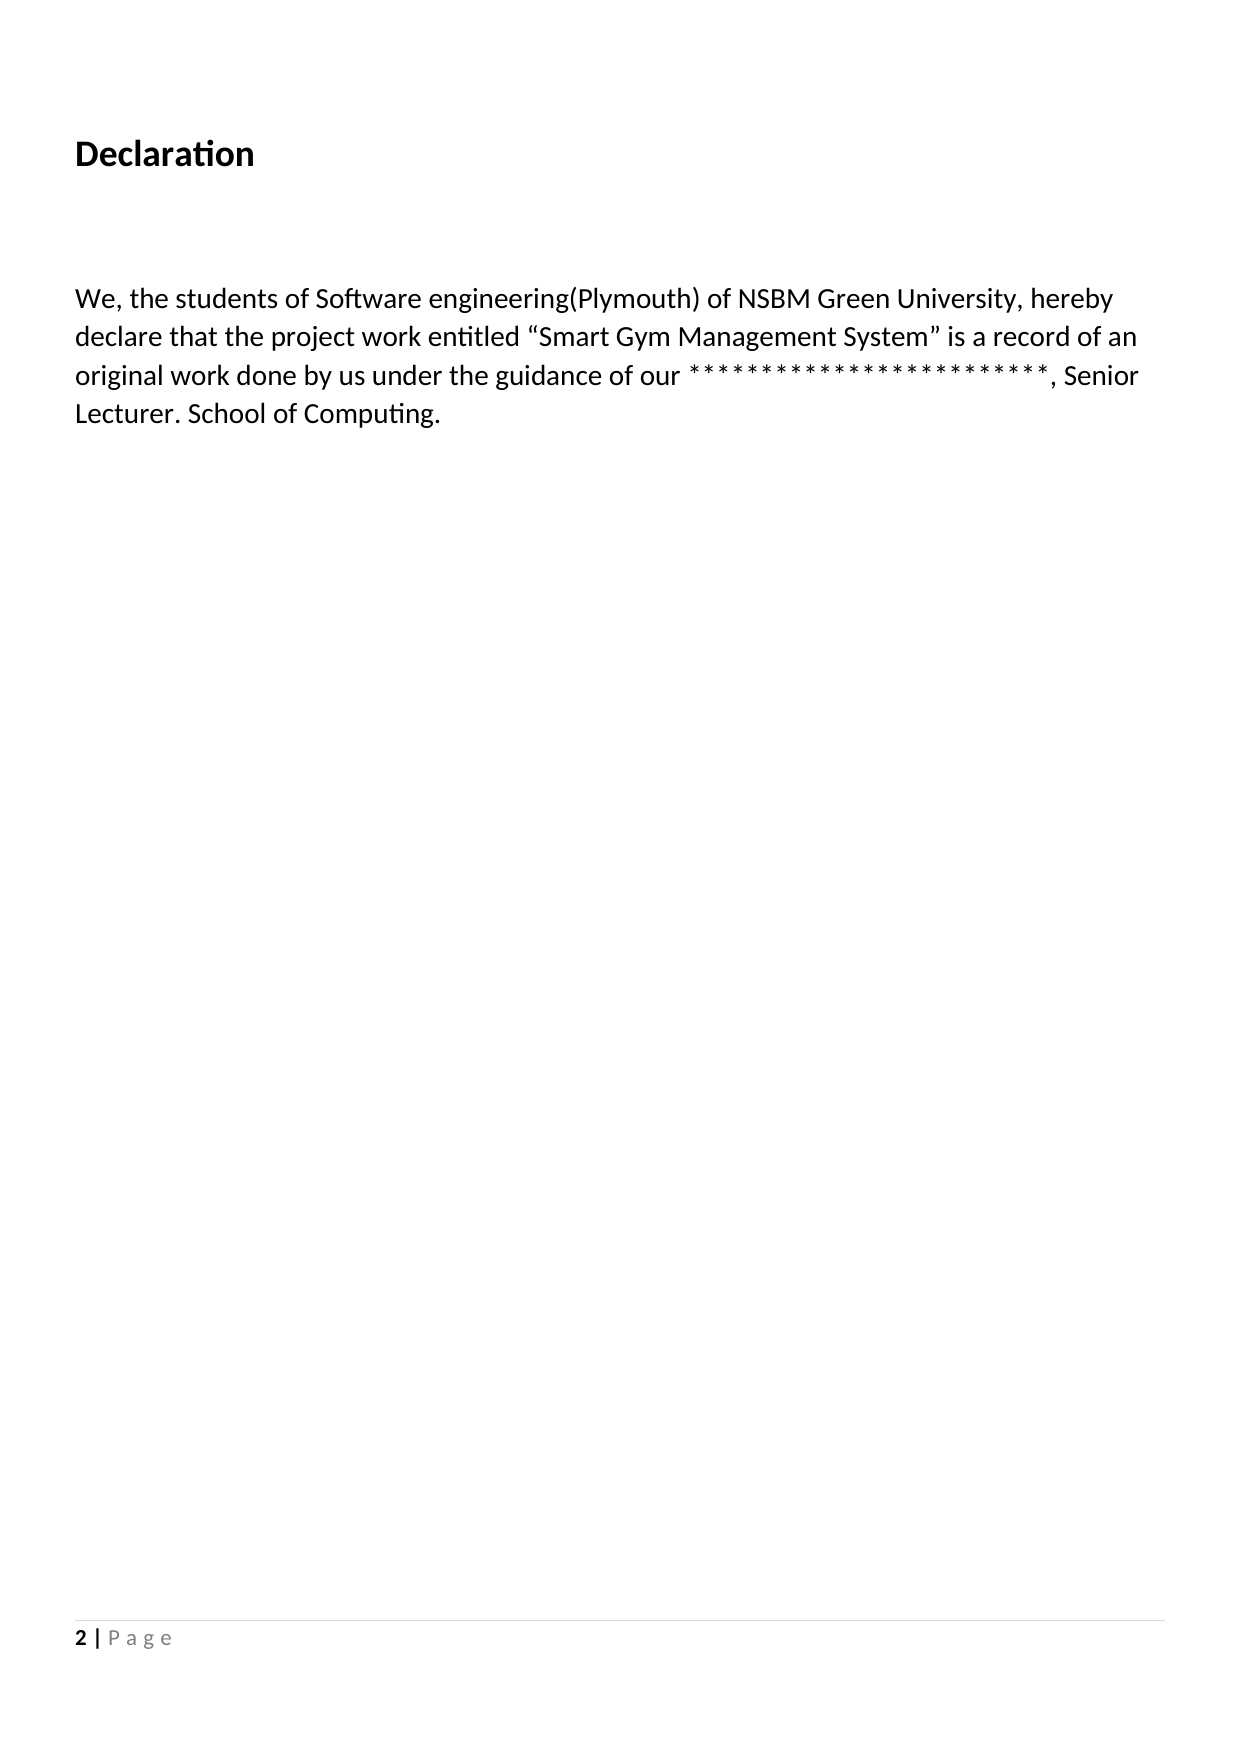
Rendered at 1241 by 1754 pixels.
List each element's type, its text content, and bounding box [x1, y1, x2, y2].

text Declaration [75, 130, 1165, 176]
text We, the students of Software engineering(Plymouth) of NSBM Green University, hereby declare that the project work entitled “Smart Gym Management System” is a record of an original work done by us under the guidance of our *************************, Senior Lecturer. School of Computing. [75, 280, 1165, 431]
